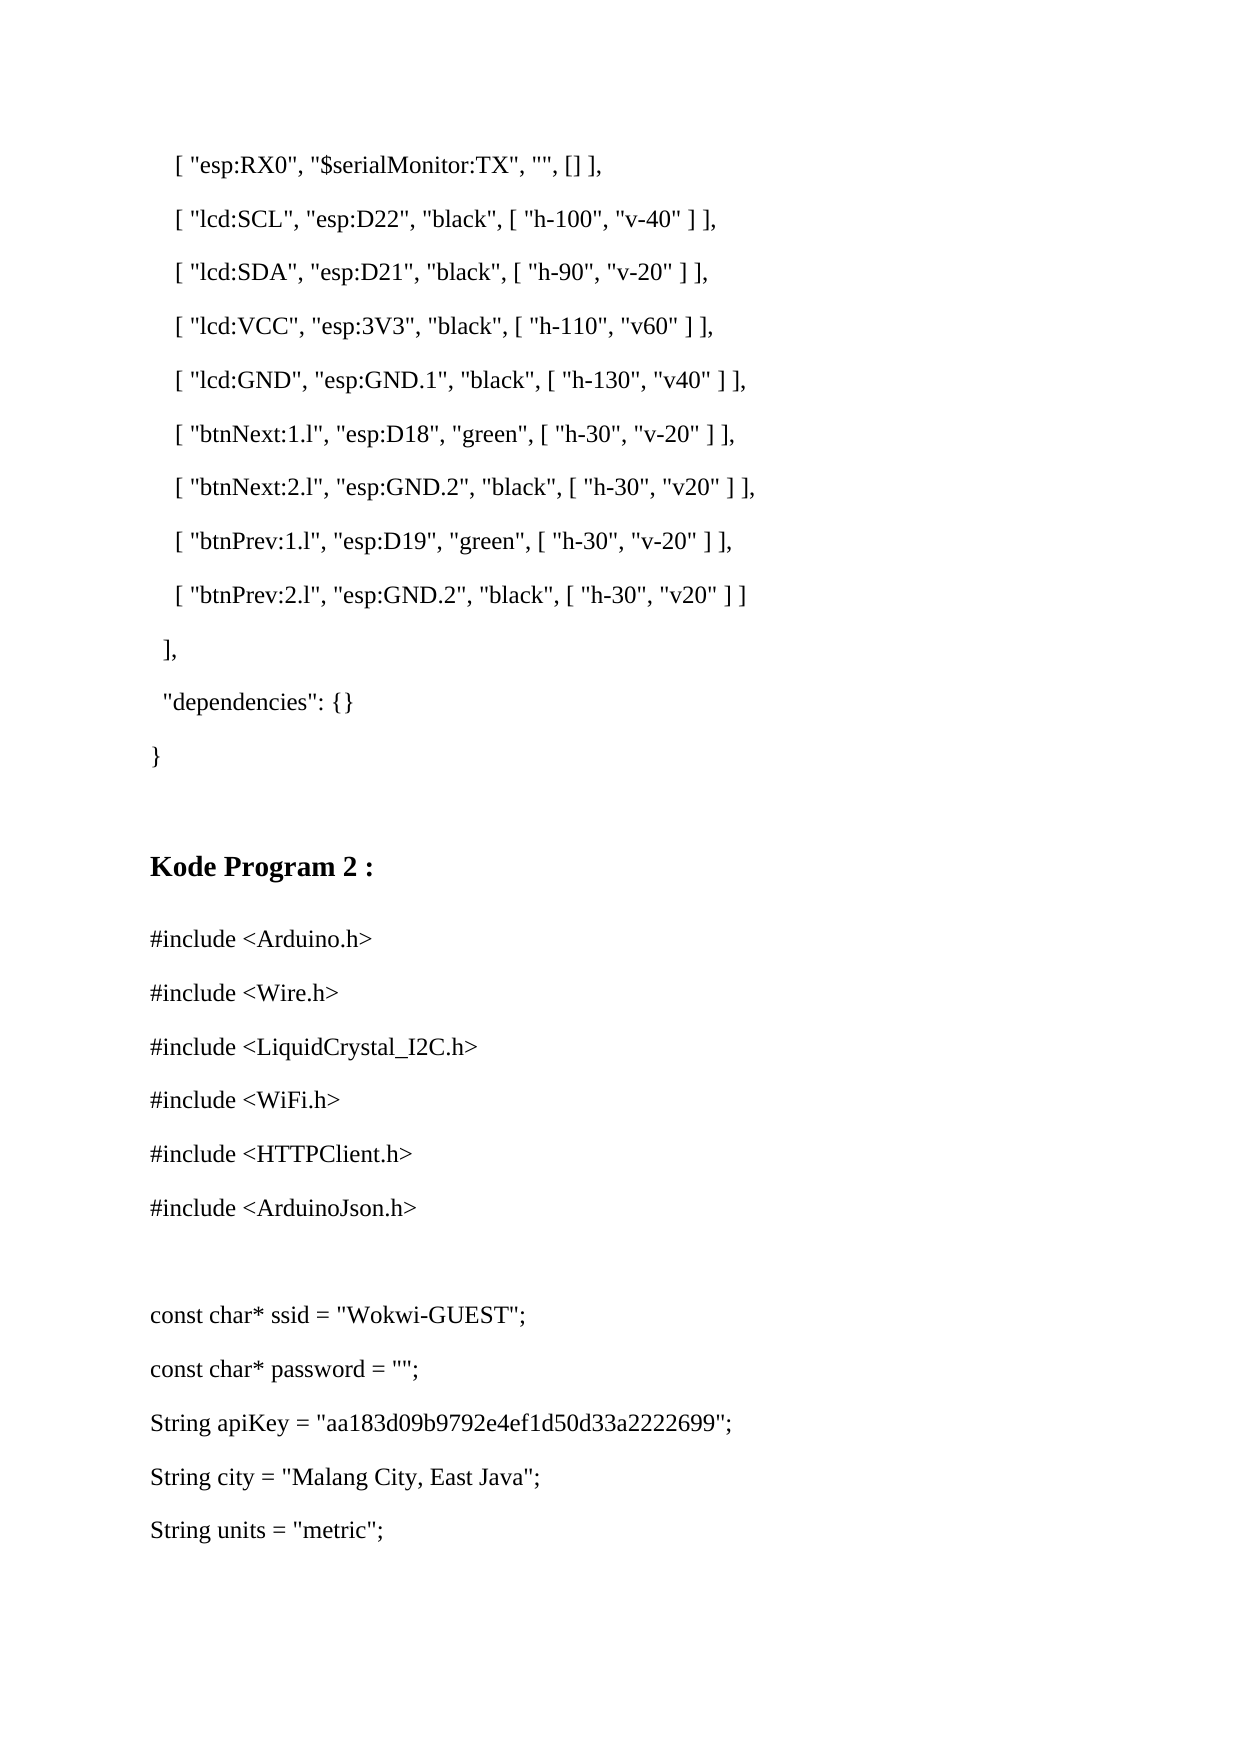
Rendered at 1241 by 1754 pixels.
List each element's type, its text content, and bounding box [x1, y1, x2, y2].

text [ "btnPrev:2.l", "esp:GND.2", "black", [ "h-30", "v20" ] ] [150, 580, 1090, 609]
text [ "lcd:GND", "esp:GND.1", "black", [ "h-130", "v40" ] ], [150, 365, 1090, 394]
text #include <Wire.h> [150, 978, 1090, 1007]
text #include <LiquidCrystal_I2C.h> [150, 1032, 1090, 1060]
text #include <Arduino.h> [150, 924, 1090, 953]
text String apiKey = "aa183d09b9792e4ef1d50d33a2222699"; [150, 1408, 1090, 1437]
text "dependencies": {} [150, 687, 1090, 716]
text } [150, 741, 1090, 770]
text [ "esp:RX0", "$serialMonitor:TX", "", [] ], [150, 150, 1090, 179]
text #include <WiFi.h> [150, 1085, 1090, 1114]
text ], [150, 634, 1090, 662]
text [ "lcd:SDA", "esp:D21", "black", [ "h-90", "v-20" ] ], [150, 257, 1090, 286]
text #include <ArduinoJson.h> [150, 1193, 1090, 1222]
text String city = "Malang City, East Java"; [150, 1462, 1090, 1490]
text [ "lcd:SCL", "esp:D22", "black", [ "h-100", "v-40" ] ], [150, 204, 1090, 232]
text String units = "metric"; [150, 1515, 1090, 1544]
text const char* ssid = "Wokwi-GUEST"; [150, 1300, 1090, 1329]
text [ "btnNext:2.l", "esp:GND.2", "black", [ "h-30", "v20" ] ], [150, 472, 1090, 501]
text [ "lcd:VCC", "esp:3V3", "black", [ "h-110", "v60" ] ], [150, 311, 1090, 340]
text [ "btnNext:1.l", "esp:D18", "green", [ "h-30", "v-20" ] ], [150, 419, 1090, 447]
text [ "btnPrev:1.l", "esp:D19", "green", [ "h-30", "v-20" ] ], [150, 526, 1090, 555]
text Kode Program 2 : [150, 849, 1090, 882]
text #include <HTTPClient.h> [150, 1139, 1090, 1168]
text const char* password = ""; [150, 1354, 1090, 1383]
